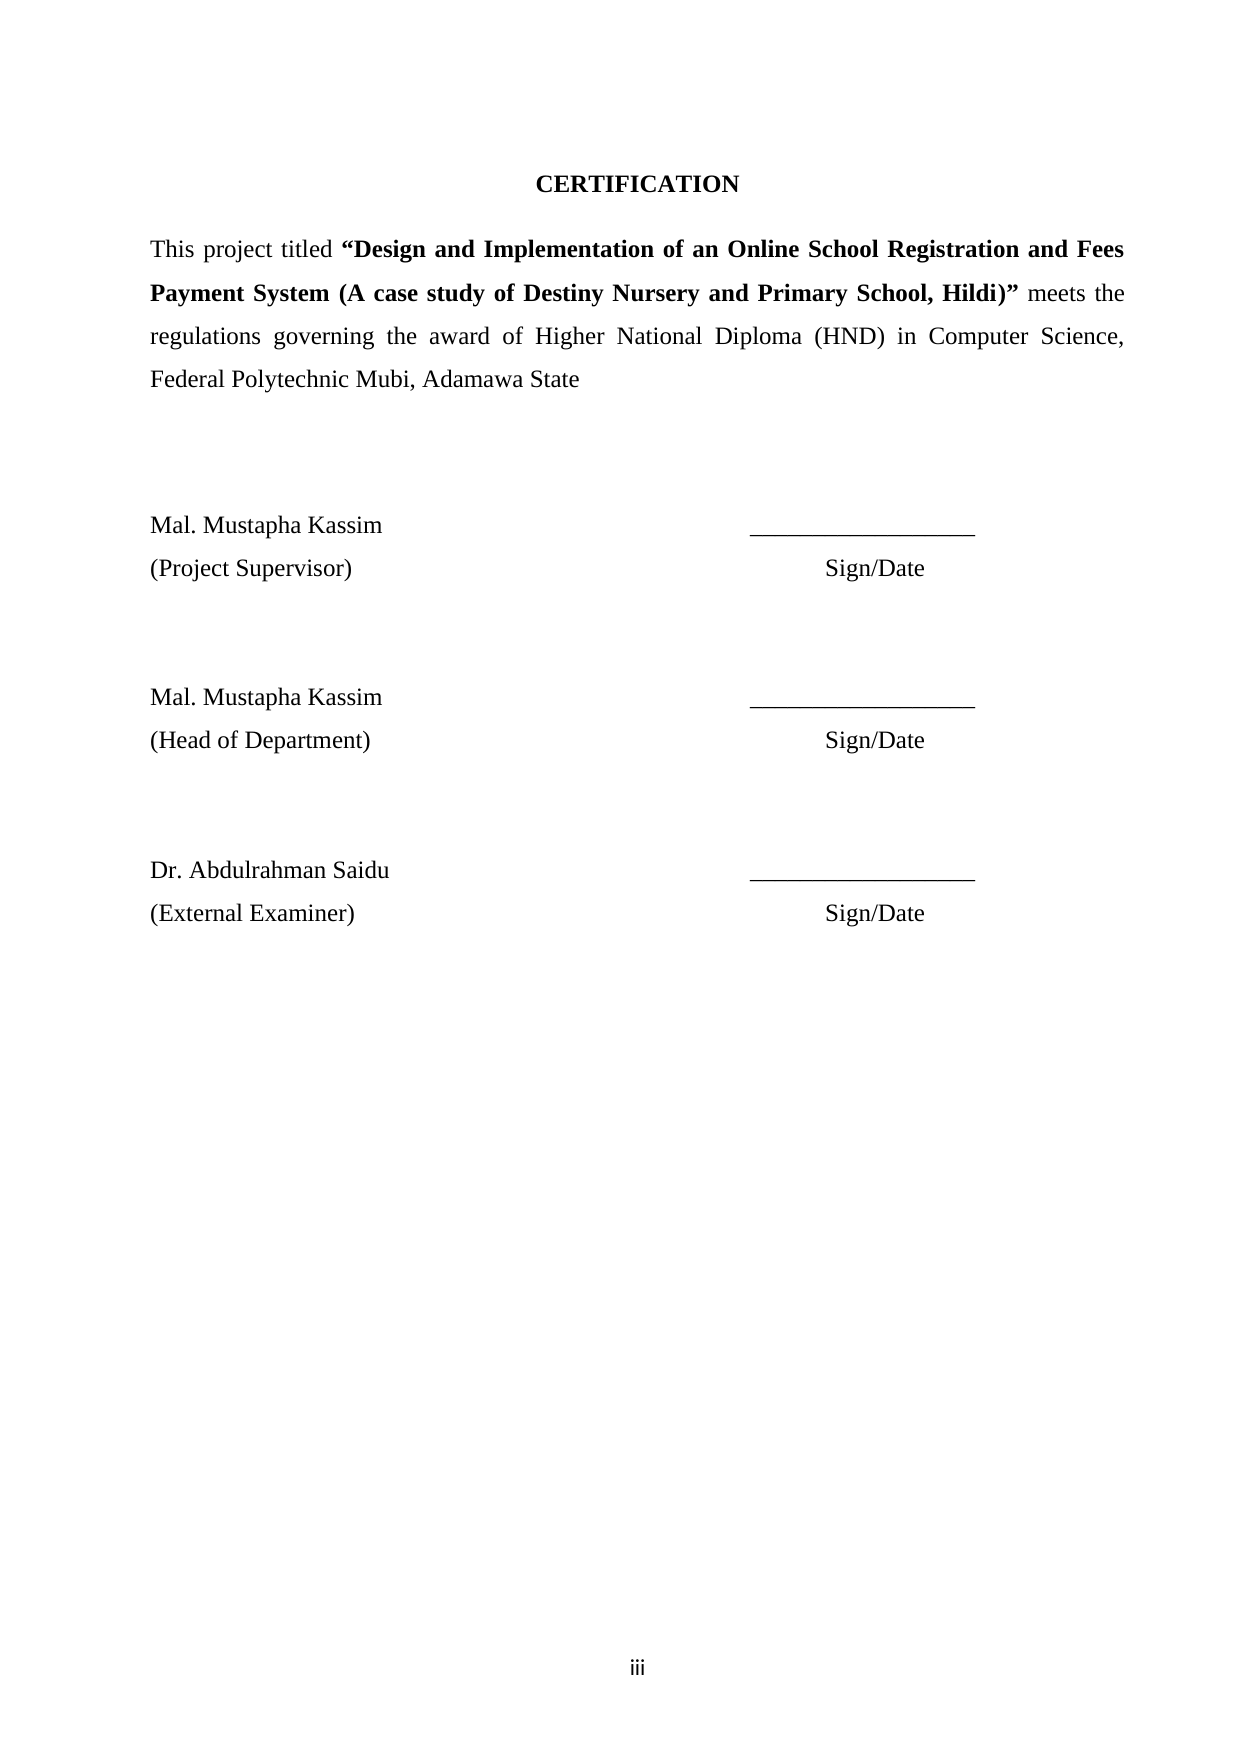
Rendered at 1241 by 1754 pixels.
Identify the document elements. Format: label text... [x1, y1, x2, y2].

text This project titled “Design and Implementation of an Online School Registration and Fees Payment System (A case study of Destiny Nursery and Primary School, Hildi)” meets the regulations governing the award of Higher National Diploma (HND) in Computer Science, Federal Polytechnic Mubi, Adamawa State [150, 234, 1125, 393]
text Mal. Mustapha Kassim __________________ [150, 682, 1125, 711]
text (Head of Department) Sign/Date [150, 726, 1125, 754]
text Dr. Abdulrahman Saidu __________________ [150, 855, 1125, 884]
text (Project Supervisor) Sign/Date [150, 553, 1125, 582]
text (External Examiner) Sign/Date [150, 898, 1125, 927]
text Mal. Mustapha Kassim __________________ [150, 510, 1125, 539]
subtitle CERTIFICATION [150, 169, 1125, 197]
